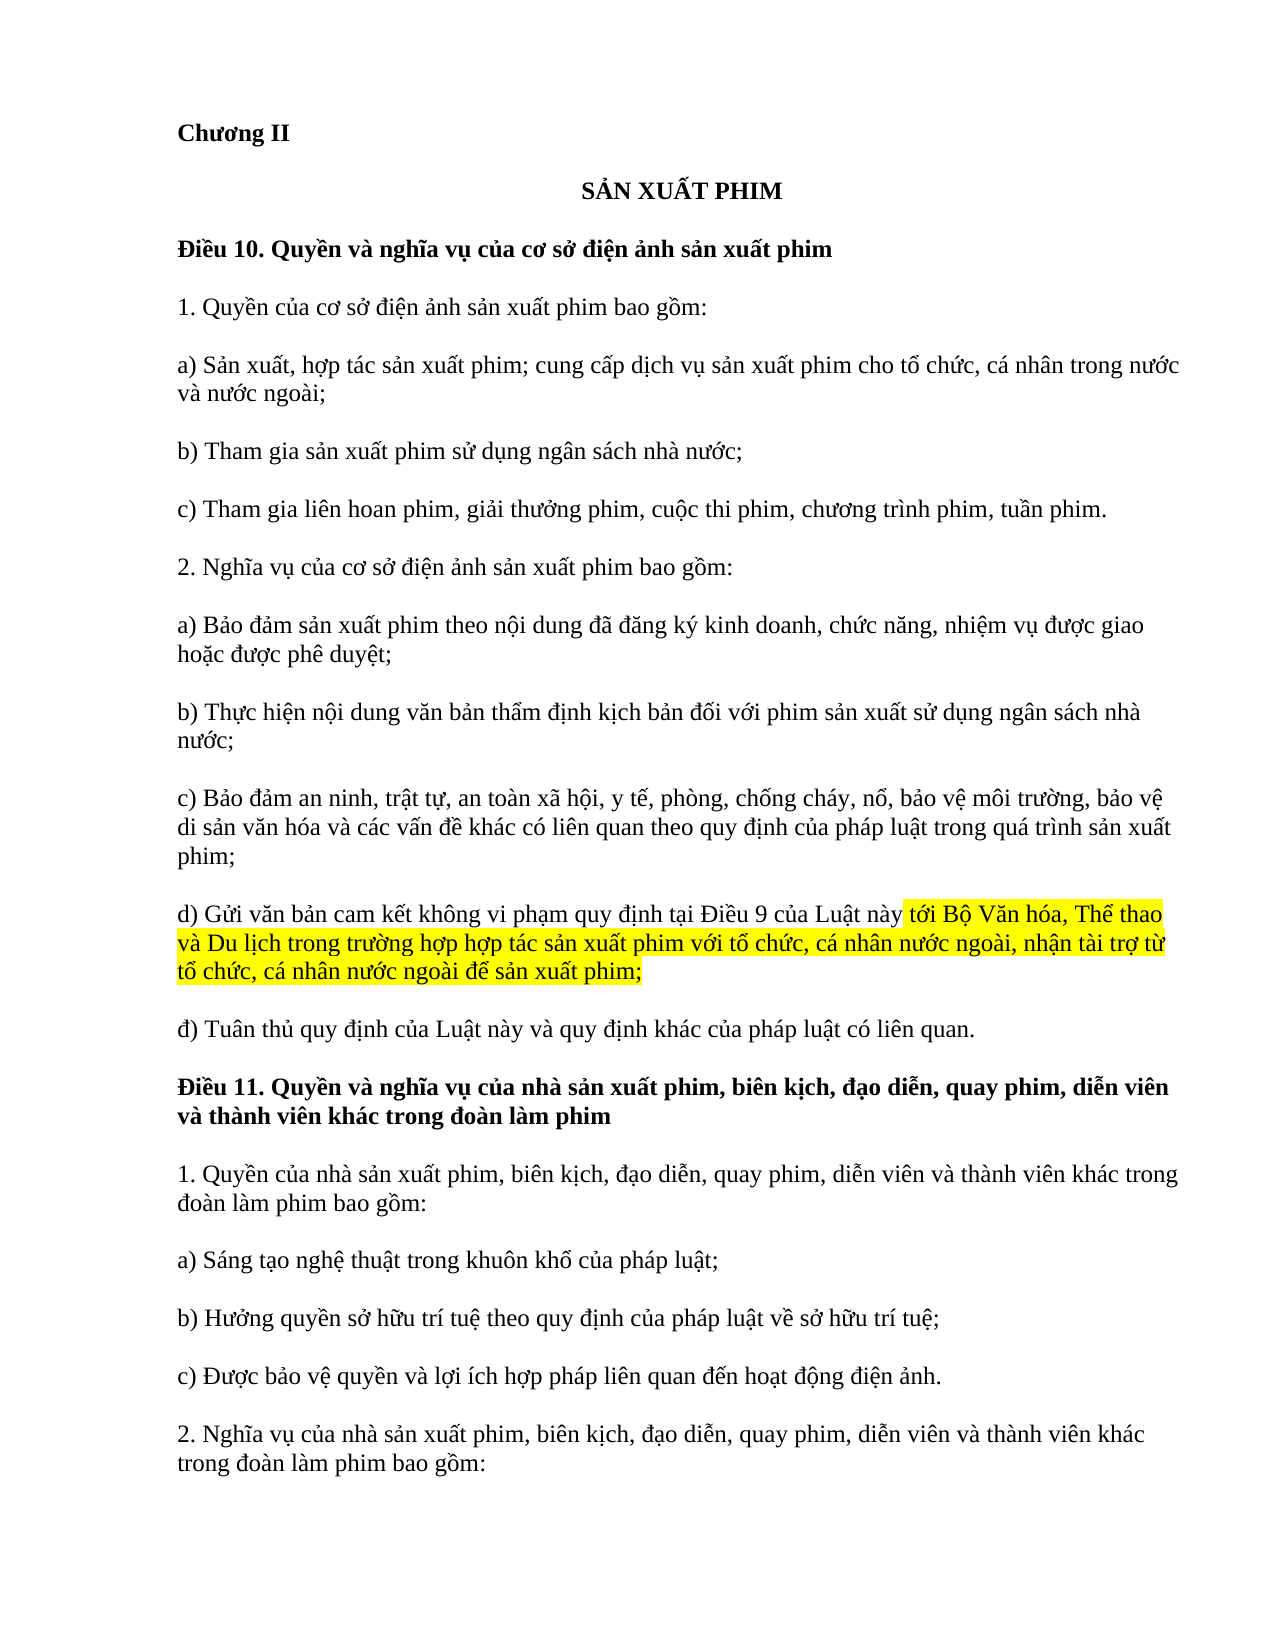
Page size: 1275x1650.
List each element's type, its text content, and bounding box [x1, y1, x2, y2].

text Điều 11. Quyền và nghĩa vụ của nhà sản xuất phim, biên kịch, đạo diễn, quay phim, diễn viên và thành viên khác trong đoàn làm phim [177, 1072, 1186, 1130]
text d) Gửi văn bản cam kết không vi phạm quy định tại Điều 9 của Luật này tới Bộ Văn hóa, Thể thao và Du lịch trong trường hợp hợp tác sản xuất phim với tổ chức, cá nhân nước ngoài, nhận tài trợ từ tổ chức, cá nhân nước ngoài để sản xuất phim; [177, 899, 903, 928]
text b) Thực hiện nội dung văn bản thẩm định kịch bản đối với phim sản xuất sử dụng ngân sách nhà nước; [177, 697, 1186, 754]
text 2. Nghĩa vụ của nhà sản xuất phim, biên kịch, đạo diễn, quay phim, diễn viên và thành viên khác trong đoàn làm phim bao gồm: [177, 1419, 1186, 1477]
text Điều 10. Quyền và nghĩa vụ của cơ sở điện ảnh sản xuất phim [177, 234, 1186, 263]
text a) Bảo đảm sản xuất phim theo nội dung đã đăng ký kinh doanh, chức năng, nhiệm vụ được giao hoặc được phê duyệt; [177, 610, 1186, 668]
text b) Hưởng quyền sở hữu trí tuệ theo quy định của pháp luật về sở hữu trí tuệ; [177, 1303, 1186, 1332]
text 1. Quyền của nhà sản xuất phim, biên kịch, đạo diễn, quay phim, diễn viên và thành viên khác trong đoàn làm phim bao gồm: [177, 1159, 1186, 1216]
text d) Gửi văn bản cam kết không vi phạm quy định tại Điều 9 của Luật này tới Bộ Văn hóa, Thể thao và Du lịch trong trường hợp hợp tác sản xuất phim với tổ chức, cá nhân nước ngoài, nhận tài trợ từ tổ chức, cá nhân nước ngoài để sản xuất phim; [642, 899, 1186, 985]
text đ) Tuân thủ quy định của Luật này và quy định khác của pháp luật có liên quan. [177, 1014, 1186, 1043]
text Chương II [177, 118, 1186, 147]
text b) Tham gia sản xuất phim sử dụng ngân sách nhà nước; [177, 436, 1186, 465]
text c) Được bảo vệ quyền và lợi ích hợp pháp liên quan đến hoạt động điện ảnh. [177, 1361, 1186, 1390]
text 2. Nghĩa vụ của cơ sở điện ảnh sản xuất phim bao gồm: [177, 552, 1186, 581]
text a) Sáng tạo nghệ thuật trong khuôn khổ của pháp luật; [177, 1246, 1186, 1274]
text SẢN XUẤT PHIM [177, 176, 1186, 205]
text a) Sản xuất, hợp tác sản xuất phim; cung cấp dịch vụ sản xuất phim cho tổ chức, cá nhân trong nước và nước ngoài; [177, 350, 1186, 407]
text c) Bảo đảm an ninh, trật tự, an toàn xã hội, y tế, phòng, chống cháy, nổ, bảo vệ môi trường, bảo vệ di sản văn hóa và các vấn đề khác có liên quan theo quy định của pháp luật trong quá trình sản xuất phim; [177, 783, 1186, 870]
text 1. Quyền của cơ sở điện ảnh sản xuất phim bao gồm: [177, 292, 1186, 321]
text c) Tham gia liên hoan phim, giải thưởng phim, cuộc thi phim, chương trình phim, tuần phim. [177, 494, 1186, 523]
